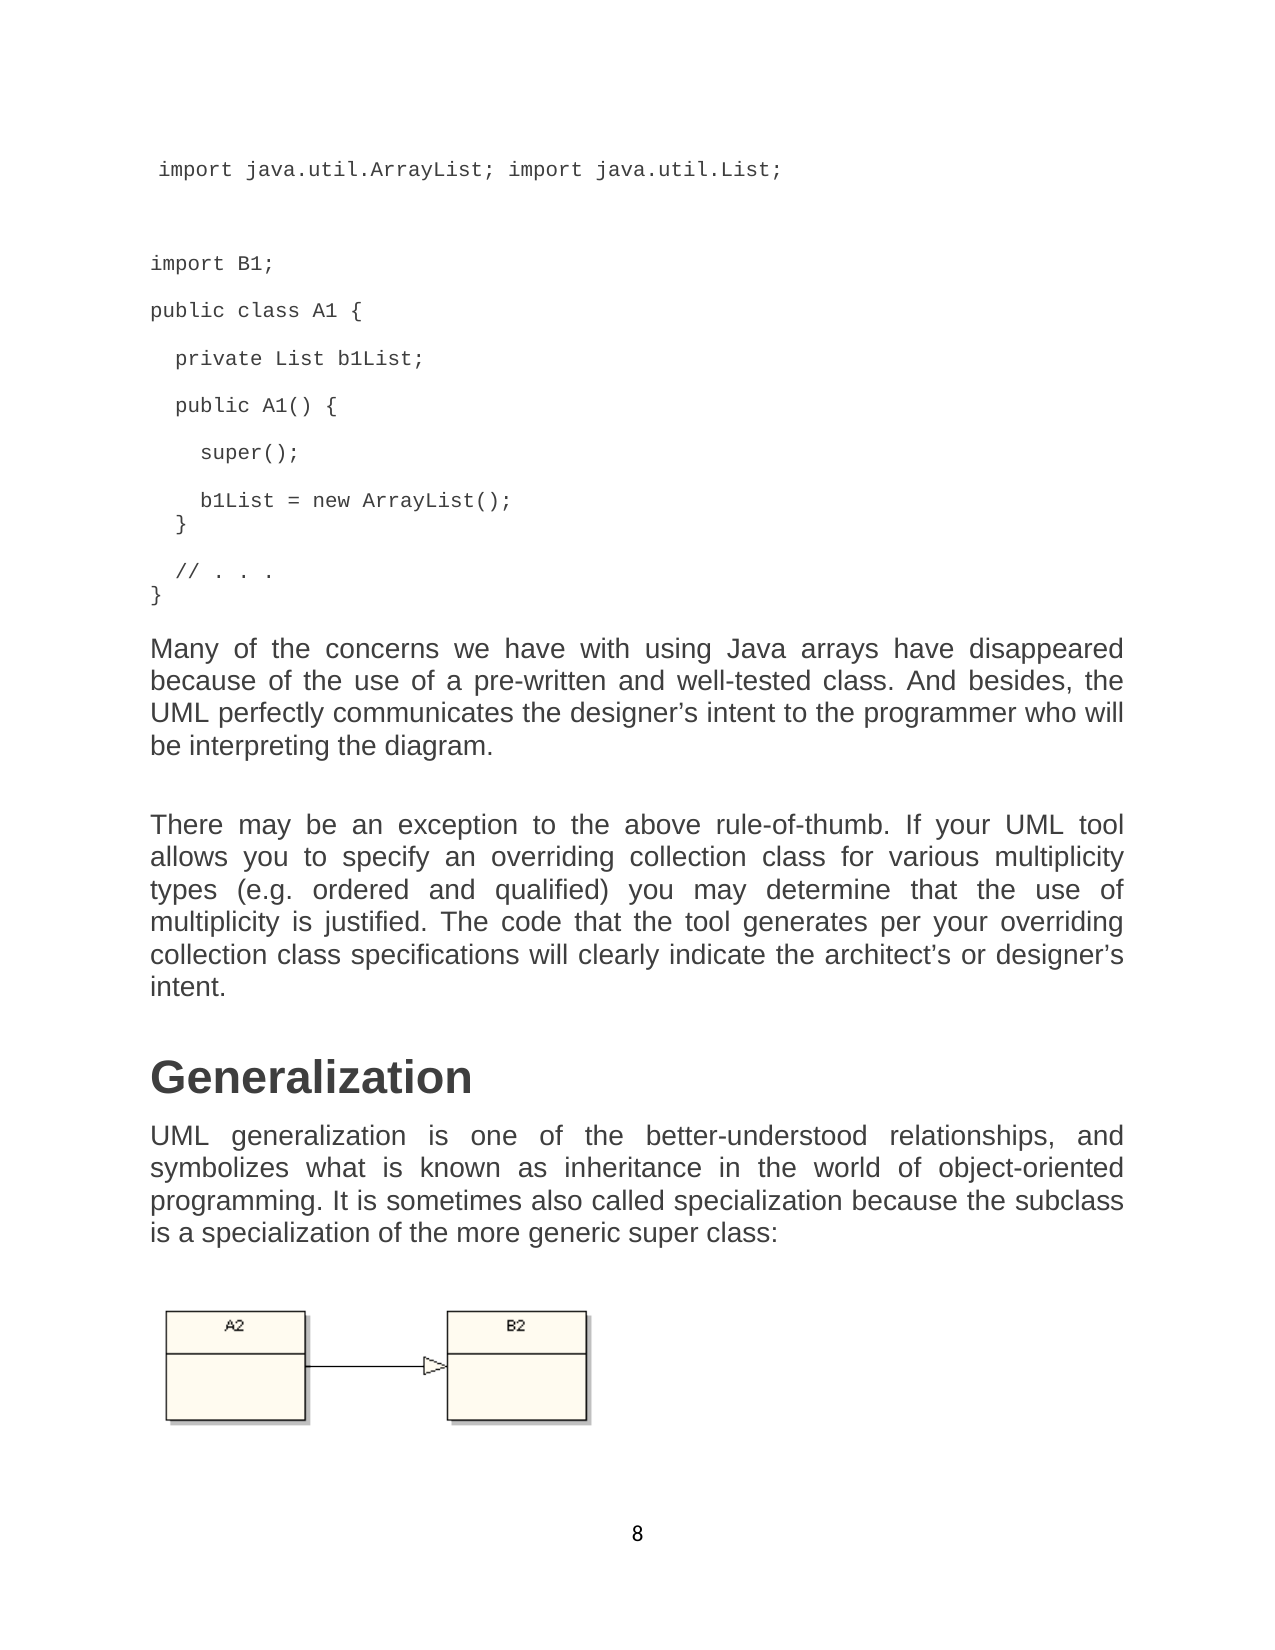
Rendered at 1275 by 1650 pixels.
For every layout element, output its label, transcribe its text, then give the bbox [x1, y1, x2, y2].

text import B1; [150, 253, 1125, 277]
text private List b1List; [150, 348, 1125, 371]
text b1List = new ArrayList(); [150, 490, 1125, 513]
text super(); [150, 442, 1125, 466]
text Generalization [150, 1049, 1125, 1103]
text } [150, 584, 1125, 608]
text UML generalization is one of the better-understood relationships, and symbolizes what is known as inheritance in the world of object-oriented programming. It is sometimes also called specialization because the subclass is a specialization of the more generic super class: [150, 1119, 1125, 1248]
text There may be an exception to the above rule-of-thumb. If your UML tool allows you to specify an overriding collection class for various multiplicity types (e.g. ordered and qualified) you may determine that the use of multiplicity is justified. The code that the tool generates per your overriding collection class specifications will clearly indicate the architect’s or designer’s intent. [150, 808, 1125, 1002]
text } [150, 513, 1125, 537]
text import java.util.ArrayList; import java.util.List; [150, 150, 1125, 183]
text public A1() { [150, 395, 1125, 419]
picture [150, 1295, 603, 1437]
text Many of the concerns we have with using Java arrays have disappeared because of the use of a pre-written and well-tested class. And besides, the UML perfectly communicates the designer’s intent to the programmer who will be interpreting the diagram. [150, 632, 1125, 761]
text // . . . [150, 561, 1125, 584]
text public class A1 { [150, 301, 1125, 324]
